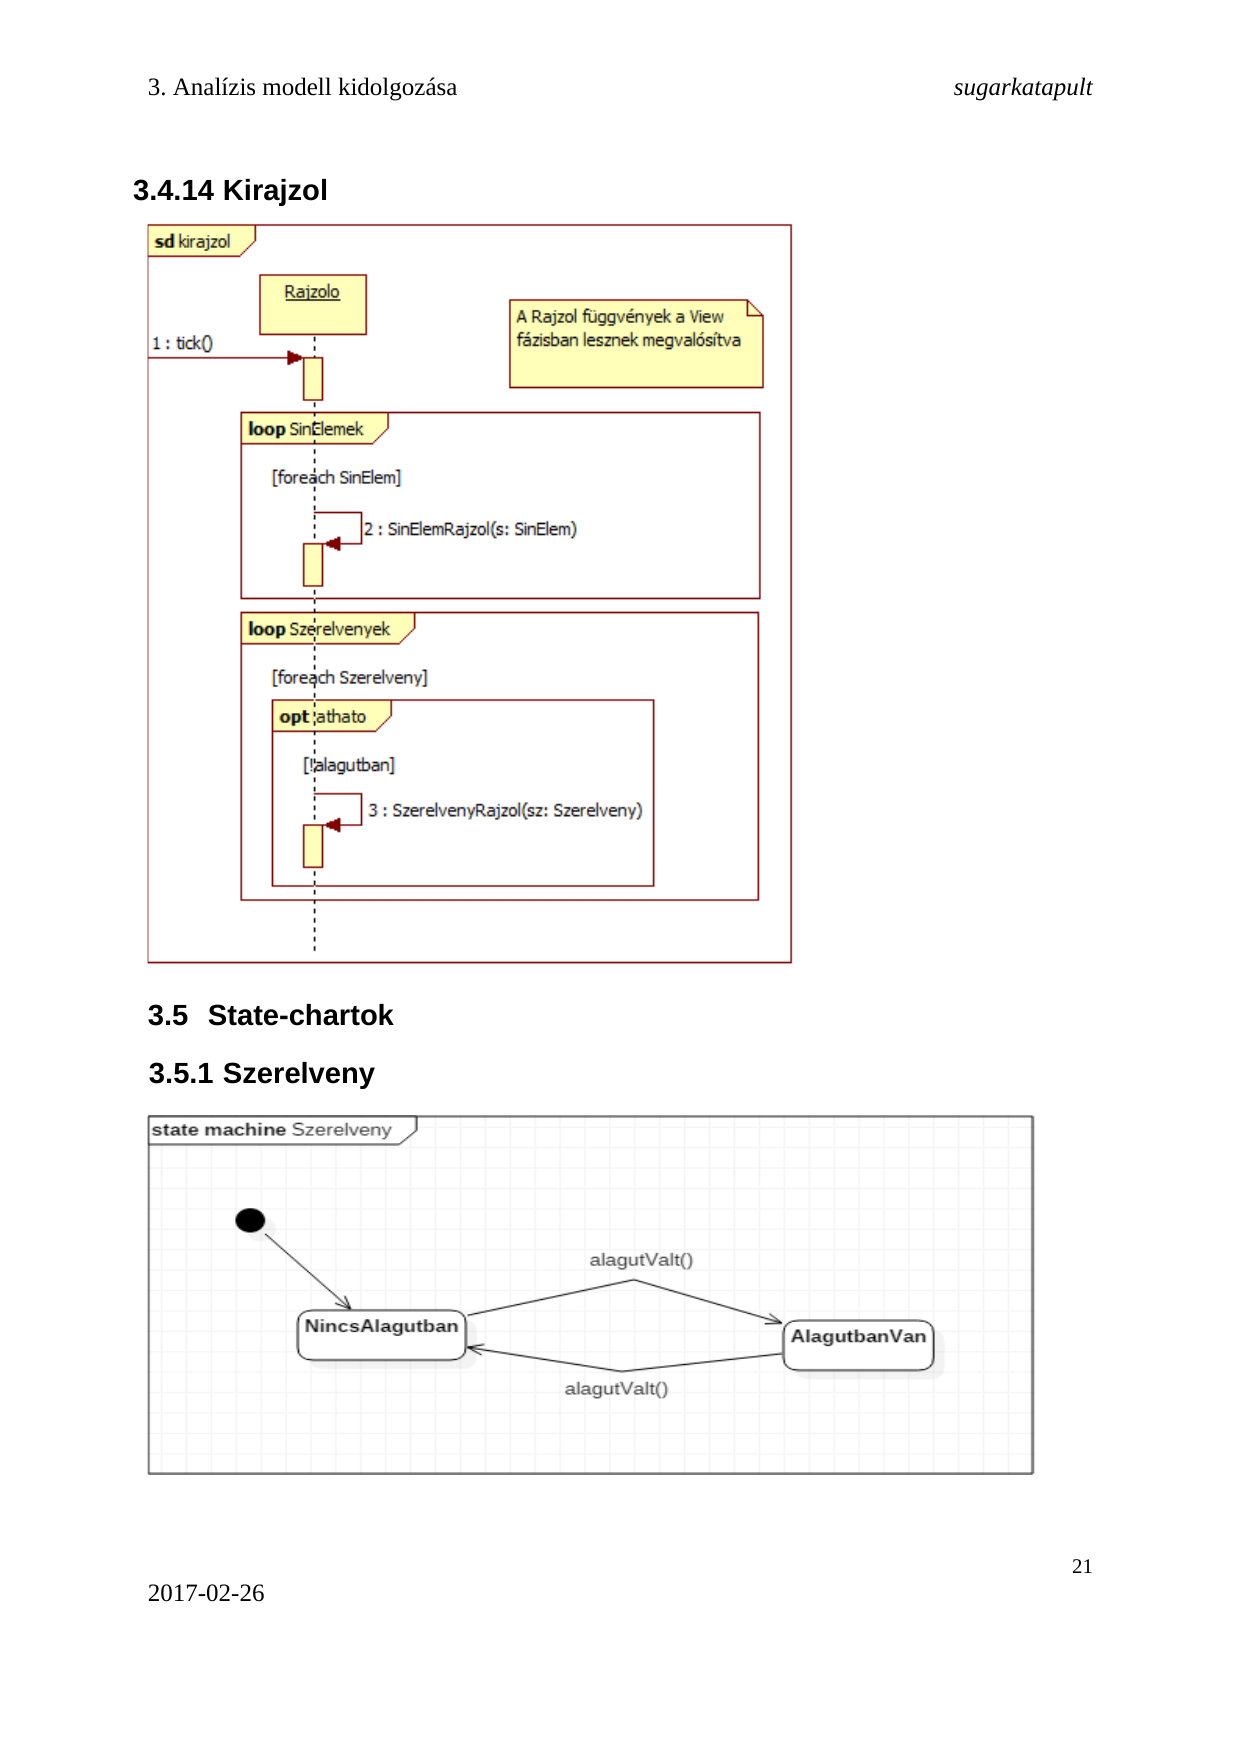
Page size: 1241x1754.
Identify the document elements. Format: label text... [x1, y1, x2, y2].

picture [147, 1115, 1036, 1475]
picture [147, 212, 800, 973]
list State-chartok [148, 998, 1093, 1031]
list Kirajzol [133, 173, 1093, 206]
list Szerelveny [148, 1056, 1093, 1090]
